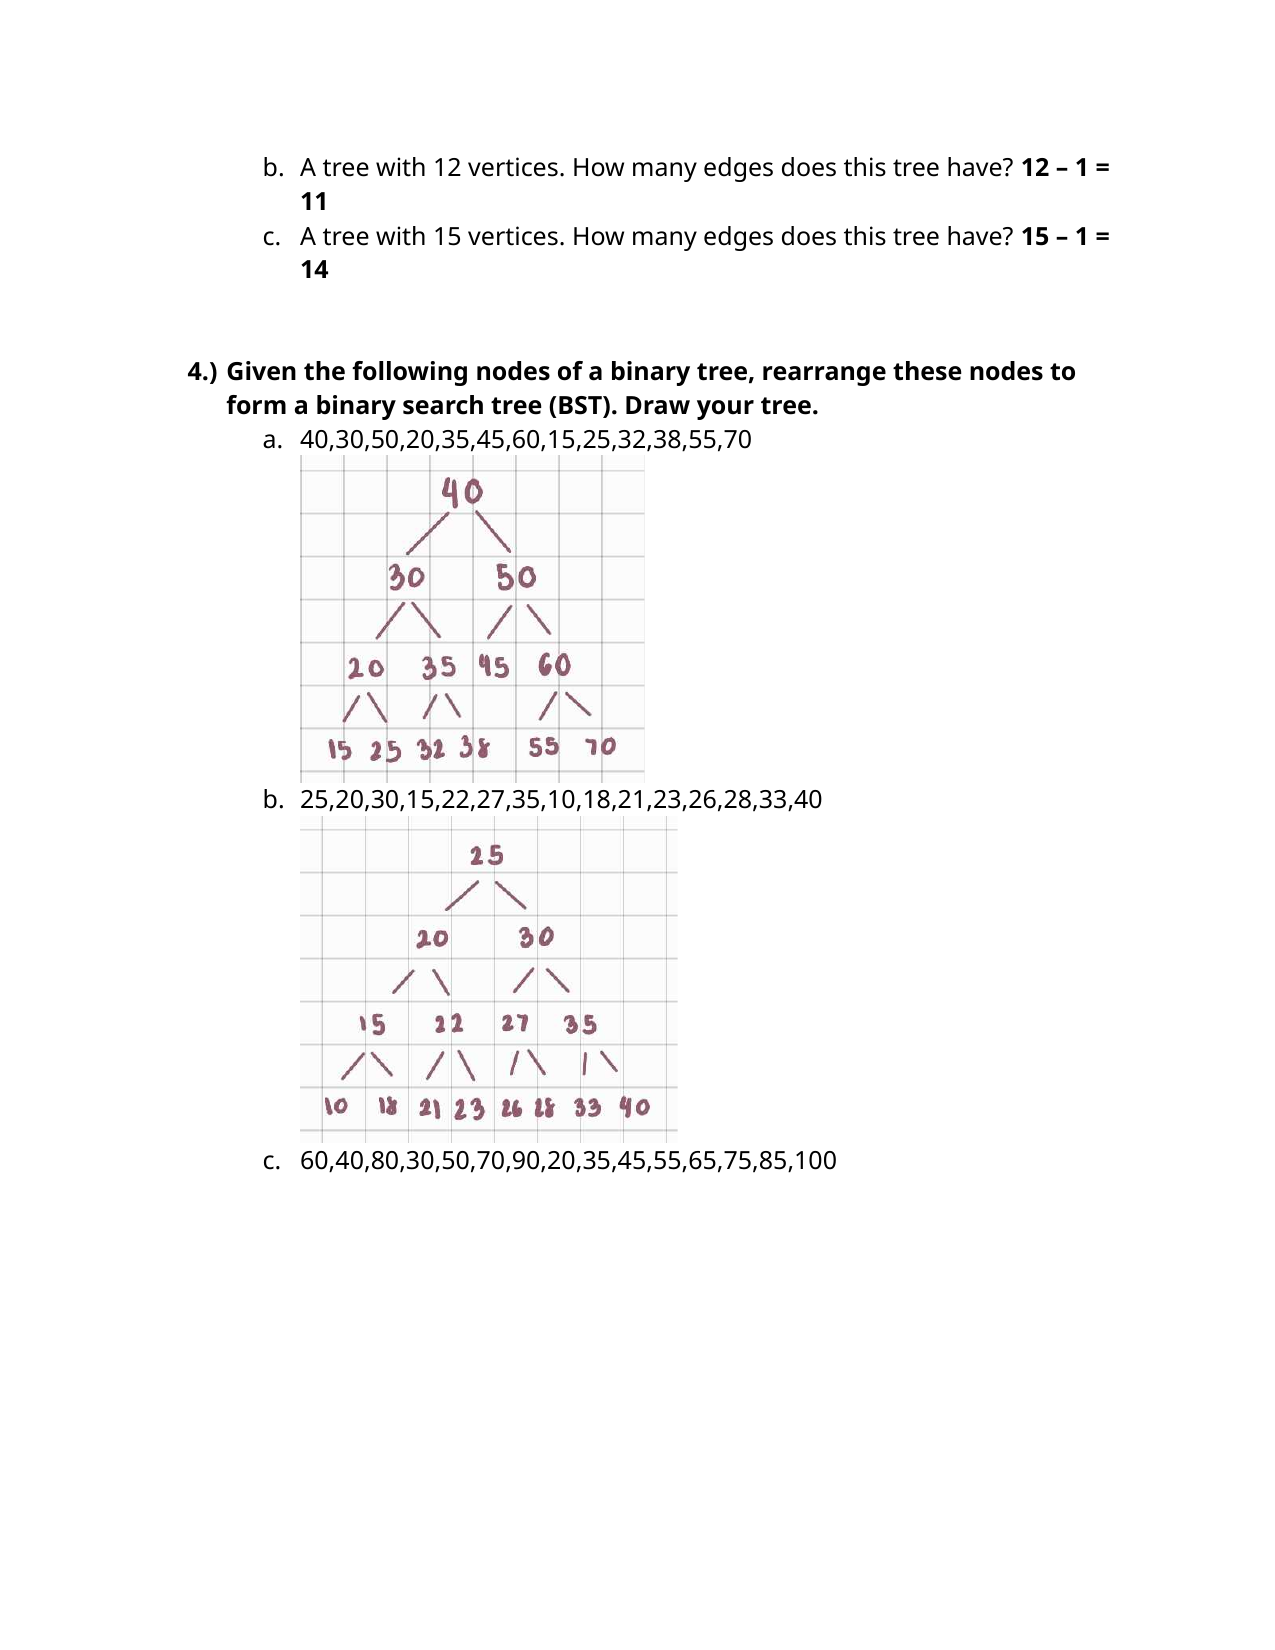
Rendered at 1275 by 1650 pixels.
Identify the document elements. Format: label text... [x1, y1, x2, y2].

list A tree with 15 vertices. How many edges does this tree have? 15 – 1 = 14 [262, 218, 1125, 286]
picture [300, 455, 645, 783]
picture [300, 816, 678, 1143]
list A tree with 12 vertices. How many edges does this tree have? 12 – 1 = 11 [262, 150, 1125, 218]
list Given the following nodes of a binary tree, rearrange these nodes to form a binary search tree (BST). Draw your tree. [187, 354, 1125, 422]
list 40,30,50,20,35,45,60,15,25,32,38,55,70 [262, 422, 1125, 456]
list 25,20,30,15,22,27,35,10,18,21,23,26,28,33,40 [262, 782, 1125, 816]
list 60,40,80,30,50,70,90,20,35,45,55,65,75,85,100 [262, 1143, 1125, 1177]
